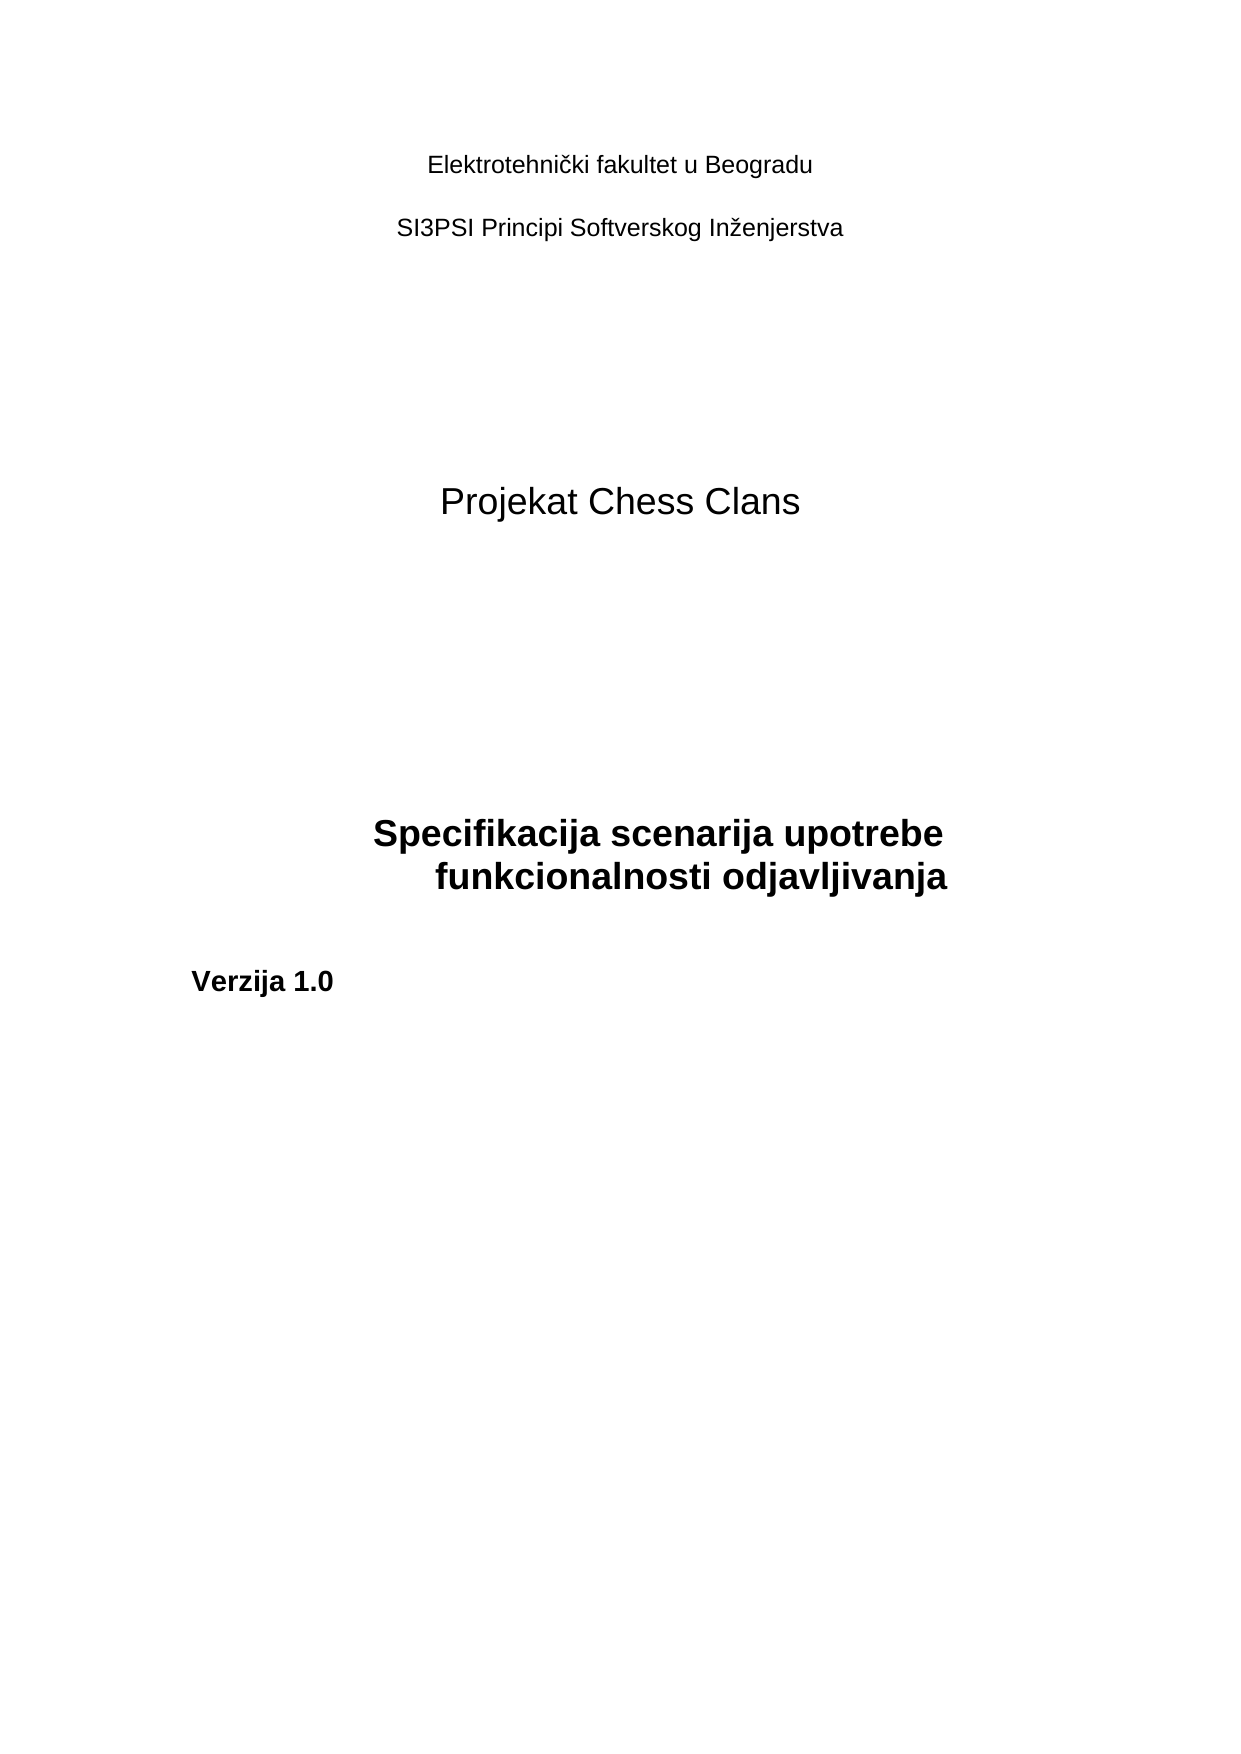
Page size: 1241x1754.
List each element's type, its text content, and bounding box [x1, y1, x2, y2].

text Elektrotehnički fakultet u Beogradu [191, 150, 1049, 179]
text Verzija 1.0 [191, 963, 1049, 997]
text Specifikacija scenarija upotrebe funkcionalnosti odjavljivanja [373, 811, 1049, 897]
text Projekat Chess Clans [191, 479, 1049, 522]
text SI3PSI Principi Softverskog Inženjerstva [191, 213, 1049, 242]
